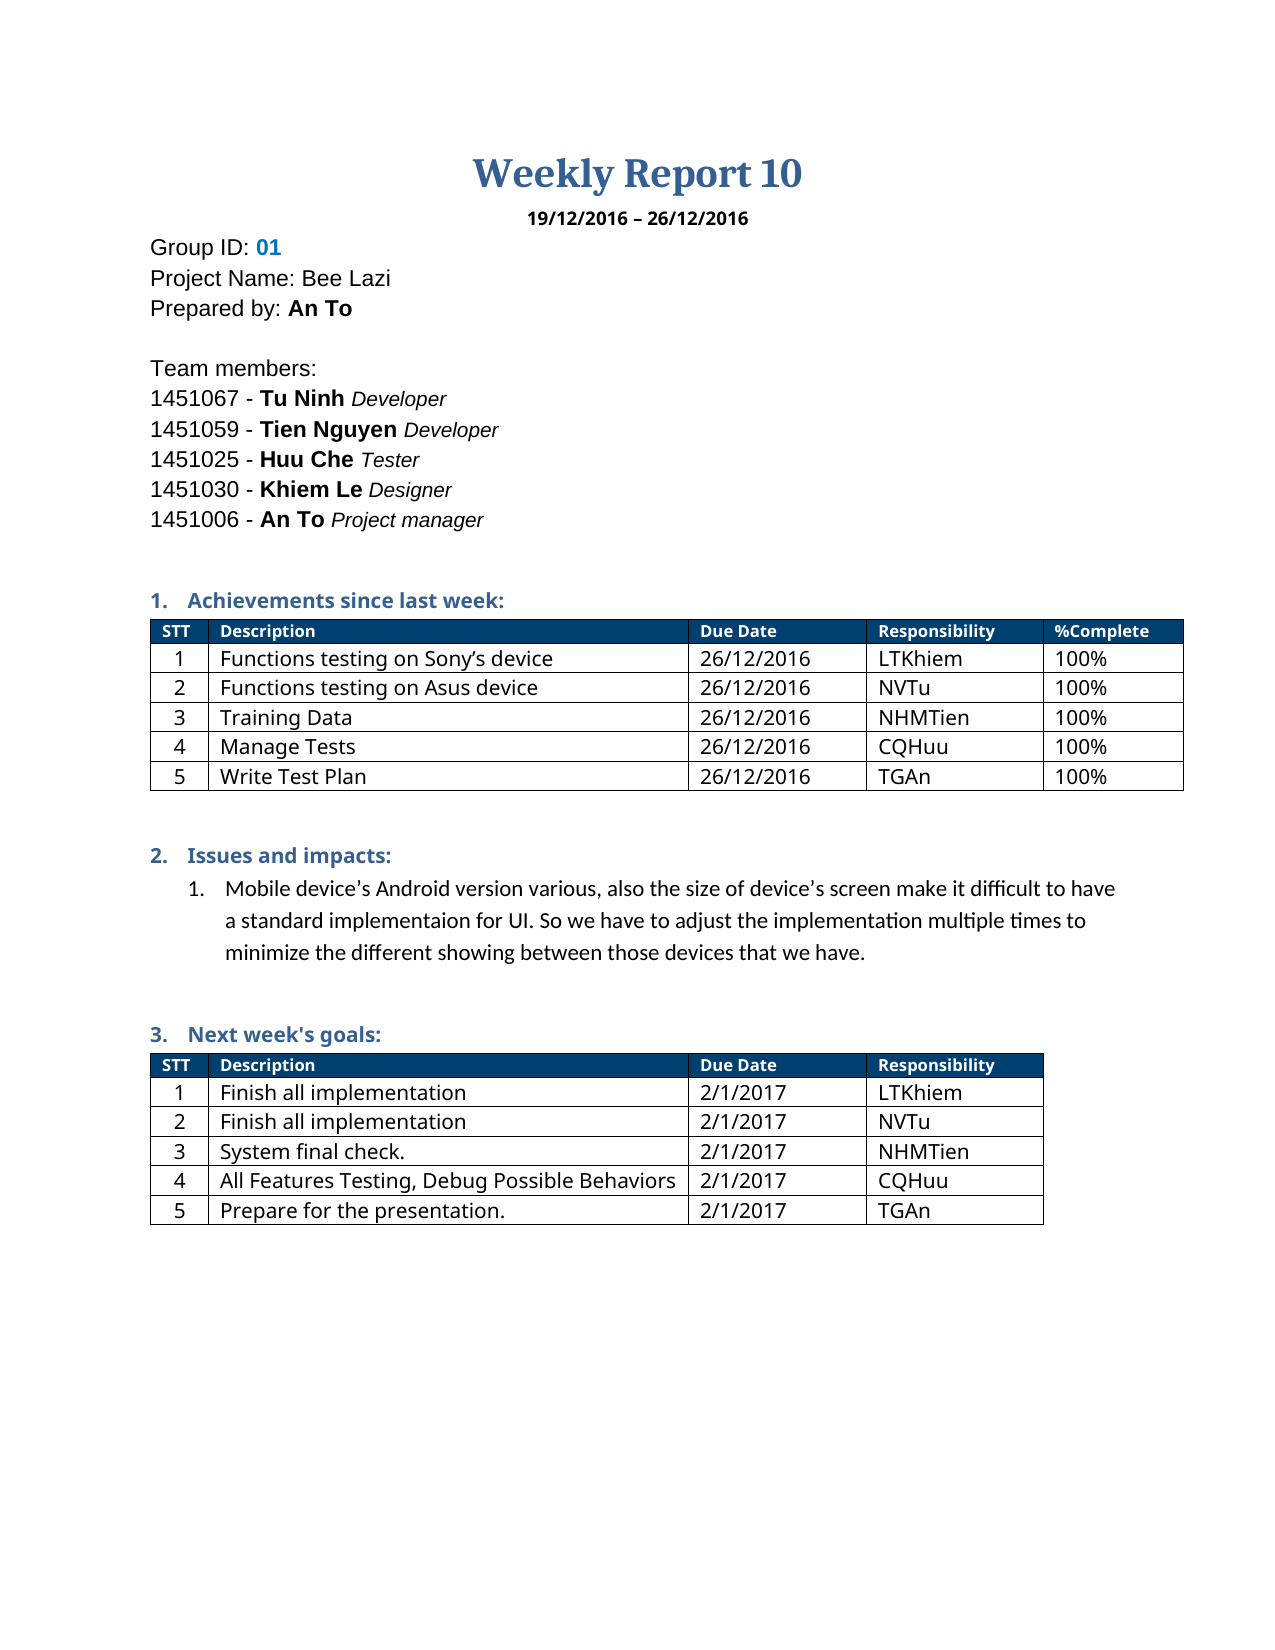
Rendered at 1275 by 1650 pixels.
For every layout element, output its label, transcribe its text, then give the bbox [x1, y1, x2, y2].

table_cell LTKhiem [867, 644, 1043, 672]
table_cell 4 [151, 732, 208, 761]
subtitle Next week's goals: [150, 1020, 1125, 1049]
table_cell TGAn [867, 1196, 1043, 1224]
text Prepared by: An To [150, 295, 1125, 321]
table_cell 2/1/2017 [689, 1078, 866, 1106]
table_cell CQHuu [867, 1166, 1043, 1195]
table_cell Functions testing on Asus device [209, 673, 688, 702]
text 1451006 - An To Project manager [150, 506, 1125, 533]
table_header Due Date [689, 1054, 866, 1077]
table_header Description [209, 1054, 688, 1077]
table_cell 100% [1044, 673, 1183, 702]
table_header Responsibility [867, 1054, 1043, 1077]
text 19/12/2016 – 26/12/2016 [150, 205, 1125, 231]
table_cell 4 [151, 1166, 208, 1195]
table_cell 26/12/2016 [689, 732, 866, 761]
text Group ID: 01 [150, 234, 1125, 261]
table_header STT [151, 620, 208, 643]
table_cell Write Test Plan [209, 762, 688, 790]
table_cell All Features Testing, Debug Possible Behaviors [209, 1166, 688, 1195]
text Project Name: Bee Lazi [150, 264, 1125, 291]
table_cell Finish all implementation [209, 1107, 688, 1136]
table_cell Training Data [209, 703, 688, 731]
table_cell CQHuu [867, 732, 1043, 761]
table_cell 5 [151, 1196, 208, 1224]
table_cell 2/1/2017 [689, 1196, 866, 1224]
table_cell Functions testing on Sony’s device [209, 644, 688, 672]
table_cell 2 [151, 673, 208, 702]
subtitle Achievements since last week: [150, 586, 1125, 615]
table_cell LTKhiem [867, 1078, 1043, 1106]
table_cell 2/1/2017 [689, 1166, 866, 1195]
table_cell 26/12/2016 [689, 762, 866, 790]
table_cell 26/12/2016 [689, 703, 866, 731]
table_cell TGAn [867, 762, 1043, 790]
list Mobile device’s Android version various, also the size of device’s screen make it difficult to have a standard implementaion for UI. So we have to adjust the implementation multiple times to minimize the different showing between those devices that we have. [187, 874, 1125, 966]
table_cell 3 [151, 703, 208, 731]
table_header %Complete [1044, 620, 1183, 643]
text Weekly Report 10 [150, 150, 1125, 198]
table_cell 1 [151, 1078, 208, 1106]
table_header Responsibility [867, 620, 1043, 643]
table_cell 100% [1044, 644, 1183, 672]
table_cell Prepare for the presentation. [209, 1196, 688, 1224]
table_cell System final check. [209, 1137, 688, 1165]
table_cell 1 [151, 644, 208, 672]
table_cell 2/1/2017 [689, 1137, 866, 1165]
table_cell 2 [151, 1107, 208, 1136]
table_cell NHMTien [867, 1137, 1043, 1165]
table_cell 100% [1044, 762, 1183, 790]
table_cell 26/12/2016 [689, 673, 866, 702]
table_cell 2/1/2017 [689, 1107, 866, 1136]
text Team members: 1451067 - Tu Ninh Developer [150, 355, 1125, 412]
subtitle Issues and impacts: [150, 841, 1125, 870]
table_cell NHMTien [867, 703, 1043, 731]
table_cell 5 [151, 762, 208, 790]
table_cell NVTu [867, 673, 1043, 702]
text 1451030 - Khiem Le Designer [150, 476, 1125, 502]
table_cell NVTu [867, 1107, 1043, 1136]
table_cell 100% [1044, 703, 1183, 731]
table_header Due Date [689, 620, 866, 643]
table_cell 3 [151, 1137, 208, 1165]
table_cell 100% [1044, 732, 1183, 761]
table_header Description [209, 620, 688, 643]
table_cell 26/12/2016 [689, 644, 866, 672]
table_cell Finish all implementation [209, 1078, 688, 1106]
text 1451059 - Tien Nguyen Developer 1451025 - Huu Che Tester [150, 416, 1125, 472]
table_header STT [151, 1054, 208, 1077]
table_cell Manage Tests [209, 732, 688, 761]
